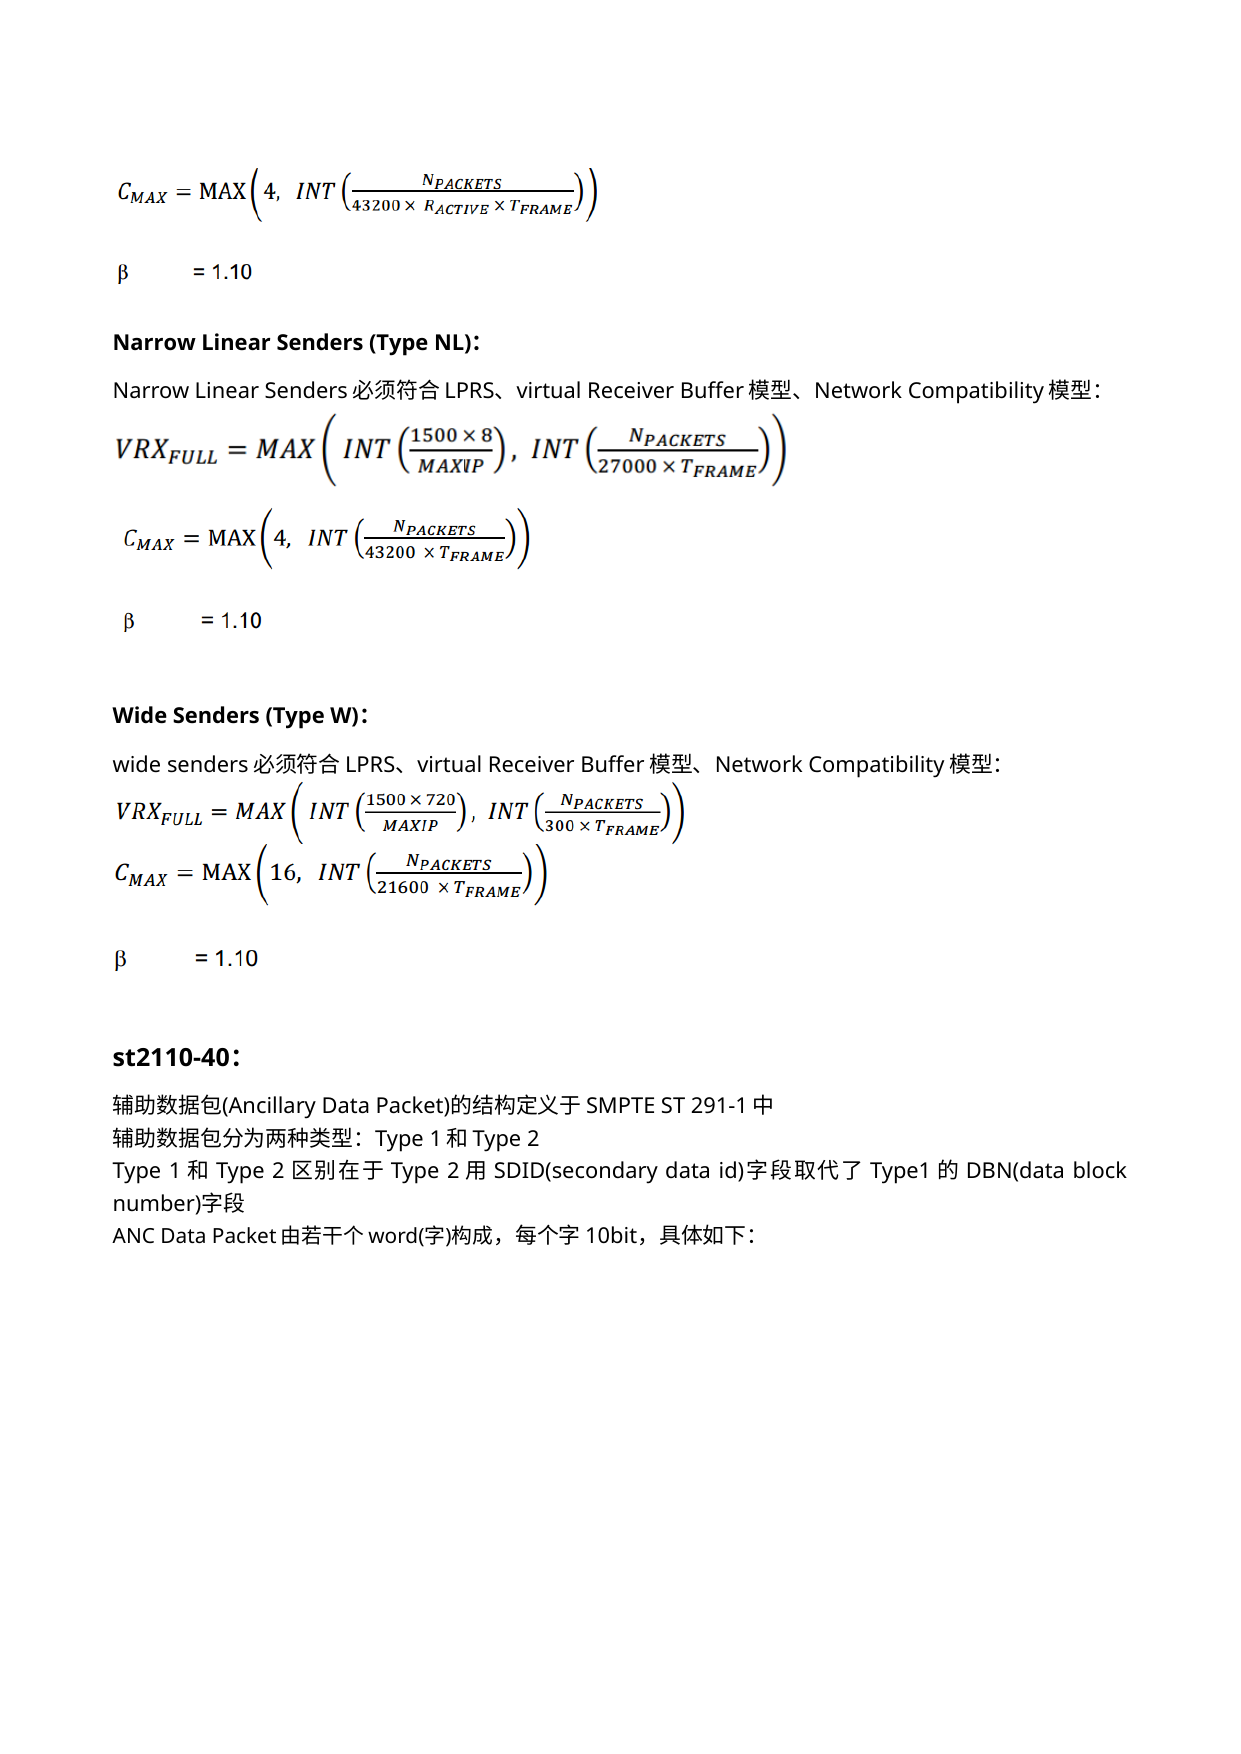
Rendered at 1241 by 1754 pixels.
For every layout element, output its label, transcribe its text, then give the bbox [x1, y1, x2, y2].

text Type 1和Type 2区别在于Type 2用SDID(secondary data id)字段取代了Type1的DBN(data block number)字段 [112, 1153, 1128, 1218]
picture [112, 168, 598, 286]
text Narrow Linear Senders必须符合LPRS、virtual Receiver Buffer模型、Network Compatibility模型： [112, 373, 1128, 406]
text 辅助数据包(Ancillary Data Packet)的结构定义于SMPTE ST 291-1中 [112, 1088, 1128, 1121]
text 辅助数据包分为两种类型：Type 1和Type 2 [112, 1121, 1128, 1153]
picture [112, 405, 789, 487]
picture [112, 779, 685, 977]
text Narrow Linear Senders (Type NL)： [112, 324, 1128, 357]
text st2110-40： [112, 1023, 1128, 1088]
picture [112, 503, 532, 645]
text Wide Senders (Type W)： [112, 698, 1128, 731]
text ANC Data Packet由若干个word(字)构成，每个字10bit，具体如下： [112, 1218, 1128, 1251]
text wide senders必须符合LPRS、virtual Receiver Buffer模型、Network Compatibility模型： [112, 747, 1128, 779]
